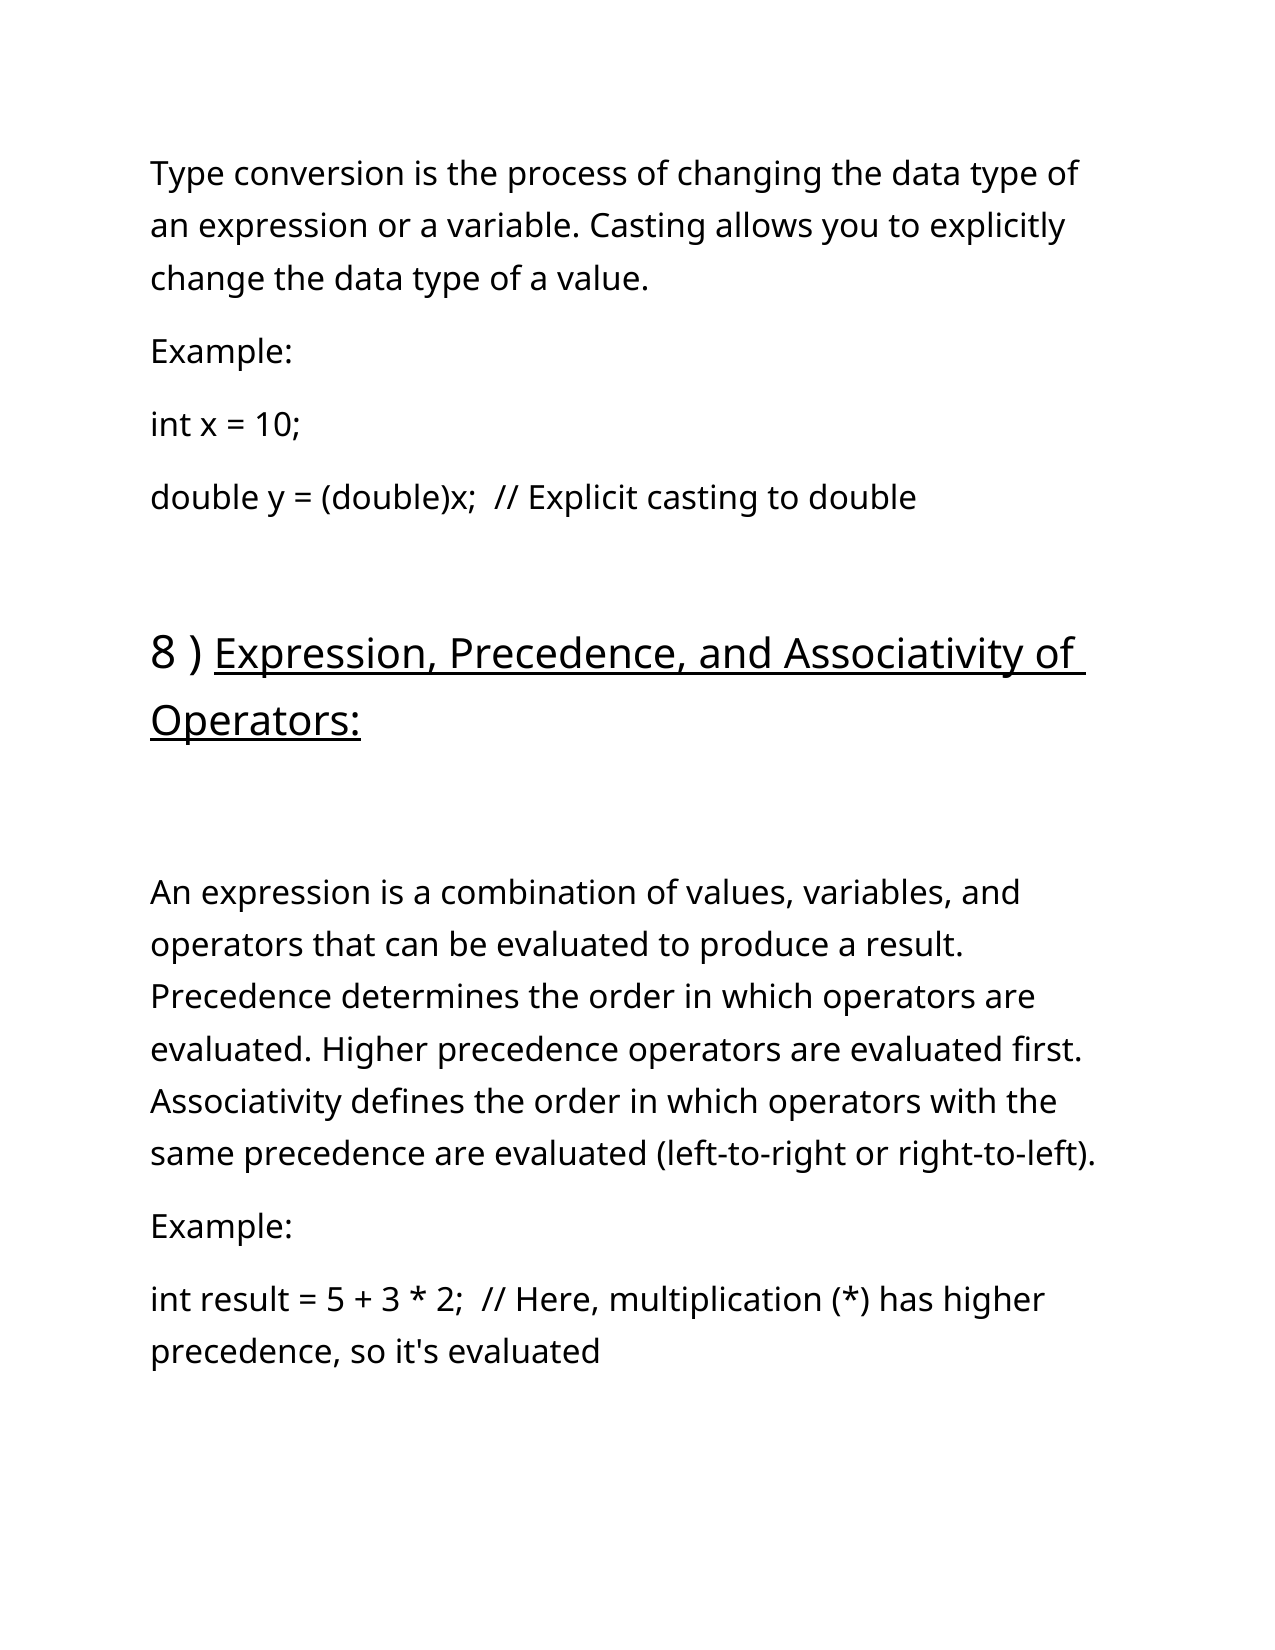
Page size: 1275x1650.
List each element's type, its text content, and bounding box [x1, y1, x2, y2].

text Example: [150, 1203, 1125, 1248]
text int x = 10; [150, 400, 1125, 446]
text Type conversion is the process of changing the data type of an expression or a variable. Casting allows you to explicitly change the data type of a value. [150, 150, 1125, 300]
text int result = 5 + 3 * 2; // Here, multiplication (*) has higher precedence, so it's evaluated [150, 1276, 1125, 1373]
text Example: [150, 327, 1125, 373]
text An expression is a combination of values, variables, and operators that can be evaluated to produce a result. Precedence determines the order in which operators are evaluated. Higher precedence operators are evaluated first. Associativity defines the order in which operators with the same precedence are evaluated (left-to-right or right-to-left). [150, 869, 1125, 1175]
text 8 ) Expression, Precedence, and Associativity of Operators: [150, 619, 1125, 747]
text double y = (double)x; // Explicit casting to double [150, 473, 1125, 519]
